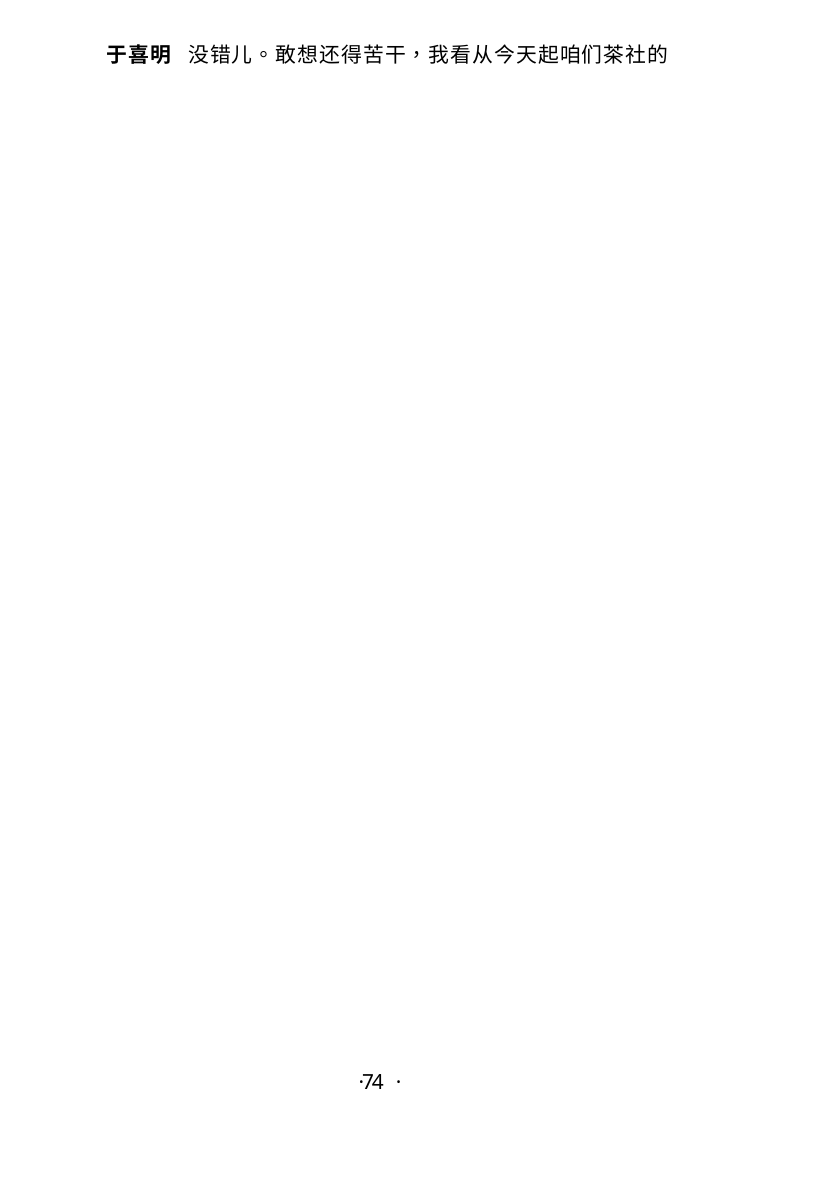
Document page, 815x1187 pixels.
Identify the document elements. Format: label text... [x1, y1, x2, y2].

text 于喜明 没错儿。敢想还得苦干，我看从今天起咱们茶社的 [106, 42, 692, 67]
